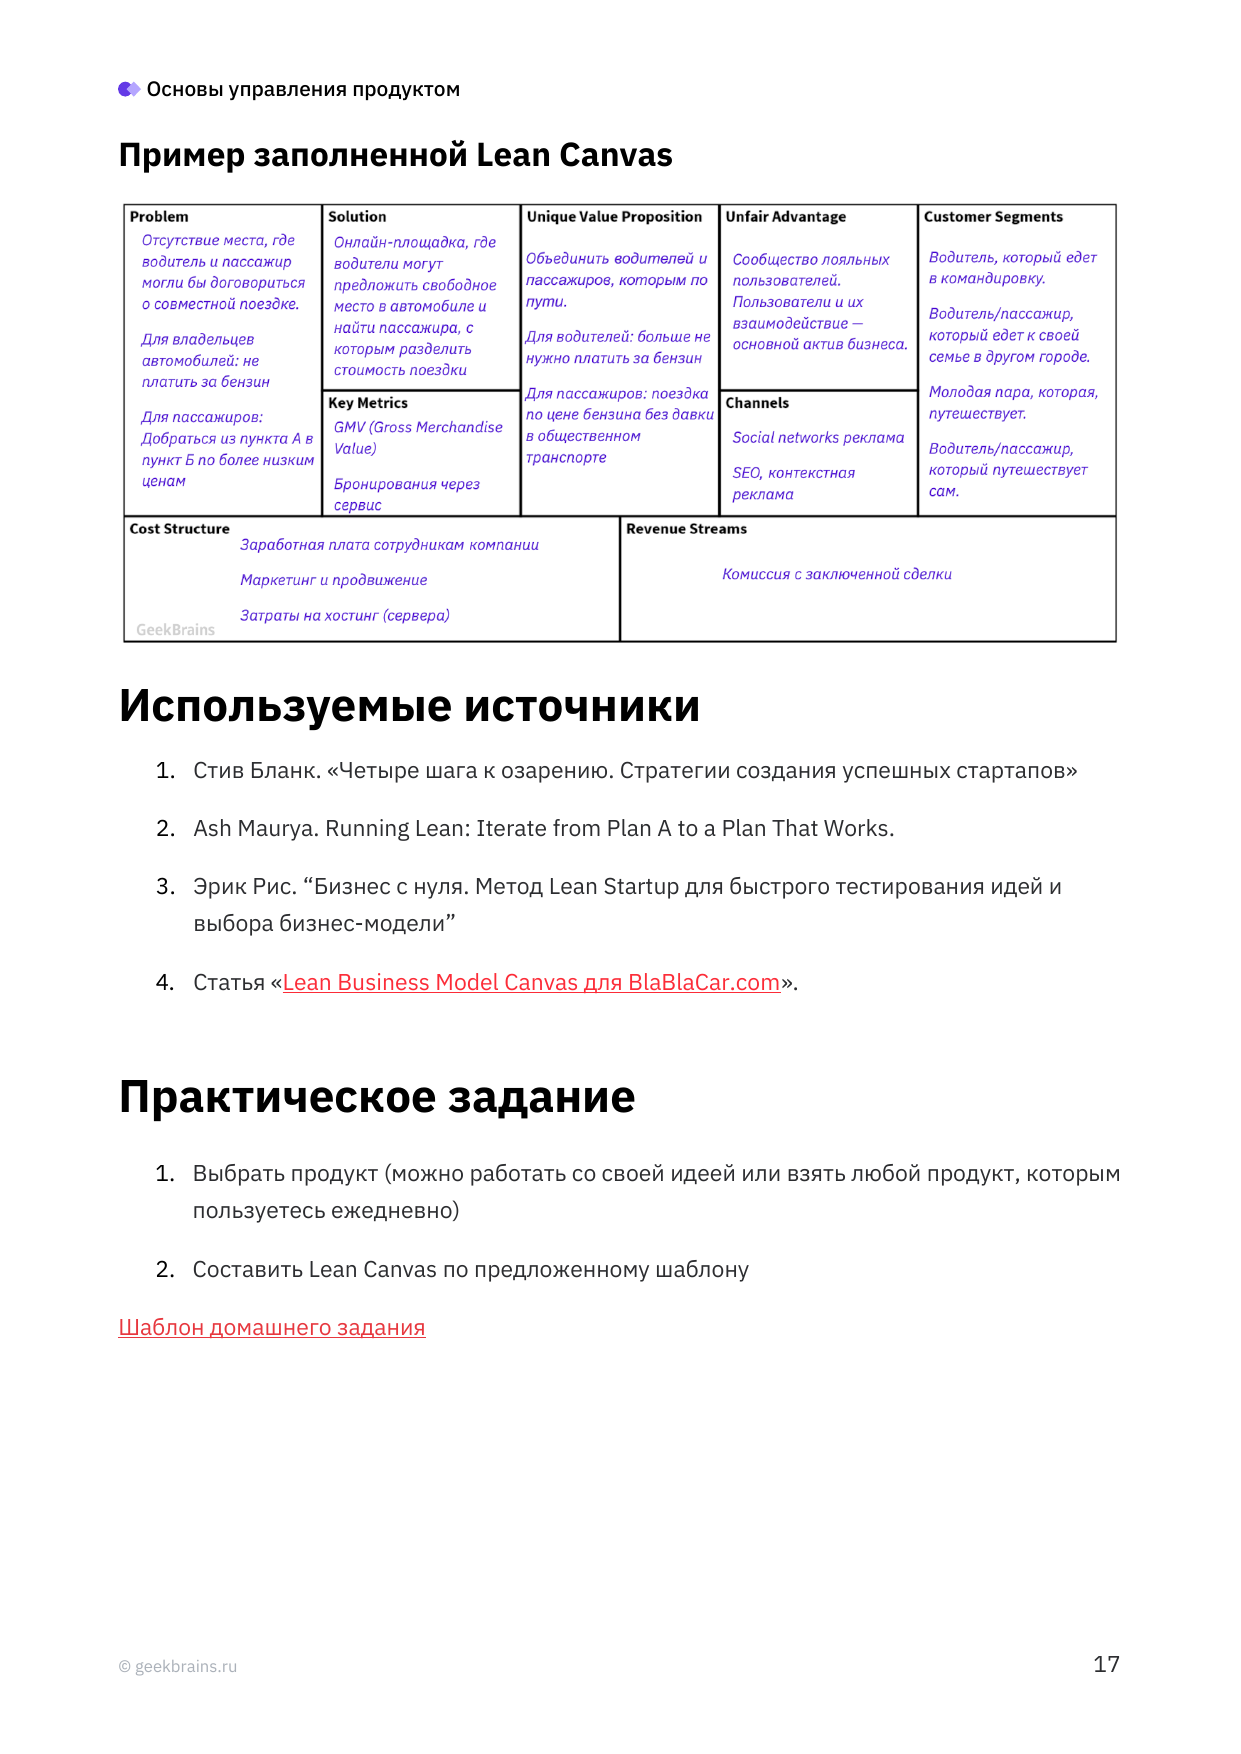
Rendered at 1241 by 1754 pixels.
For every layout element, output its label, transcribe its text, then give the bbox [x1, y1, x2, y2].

list Выбрать продукт (можно работать со своей идеей или взять любой продукт, которым пользуетесь ежедневно) [155, 1158, 1122, 1225]
list Статья «Lean Business Model Canvas для BlaBlaCar.com». [156, 966, 283, 996]
subtitle Используемые источники [118, 674, 1122, 734]
subtitle Практическое задание [118, 1065, 1122, 1125]
list Составить Lean Canvas по предложенному шаблону [155, 1253, 1122, 1283]
list Статья «Lean Business Model Canvas для BlaBlaCar.com». [781, 966, 1122, 996]
list Ash Maurya. Running Lean: Iterate from Plan A to a Plan That Works. [156, 812, 1122, 842]
picture [118, 200, 1122, 646]
list Стив Бланк. «Четыре шага к озарению. Стратегии создания успешных стартапов» [156, 754, 1122, 784]
list Эрик Рис. “Бизнес с нуля. Метод Lean Startup для быстрого тестирования идей и выбора бизнес-модели” [156, 871, 1122, 937]
text Шаблон домашнего задания [118, 1311, 1122, 1341]
subtitle Пример заполненной Lean Canvas [118, 132, 1122, 176]
